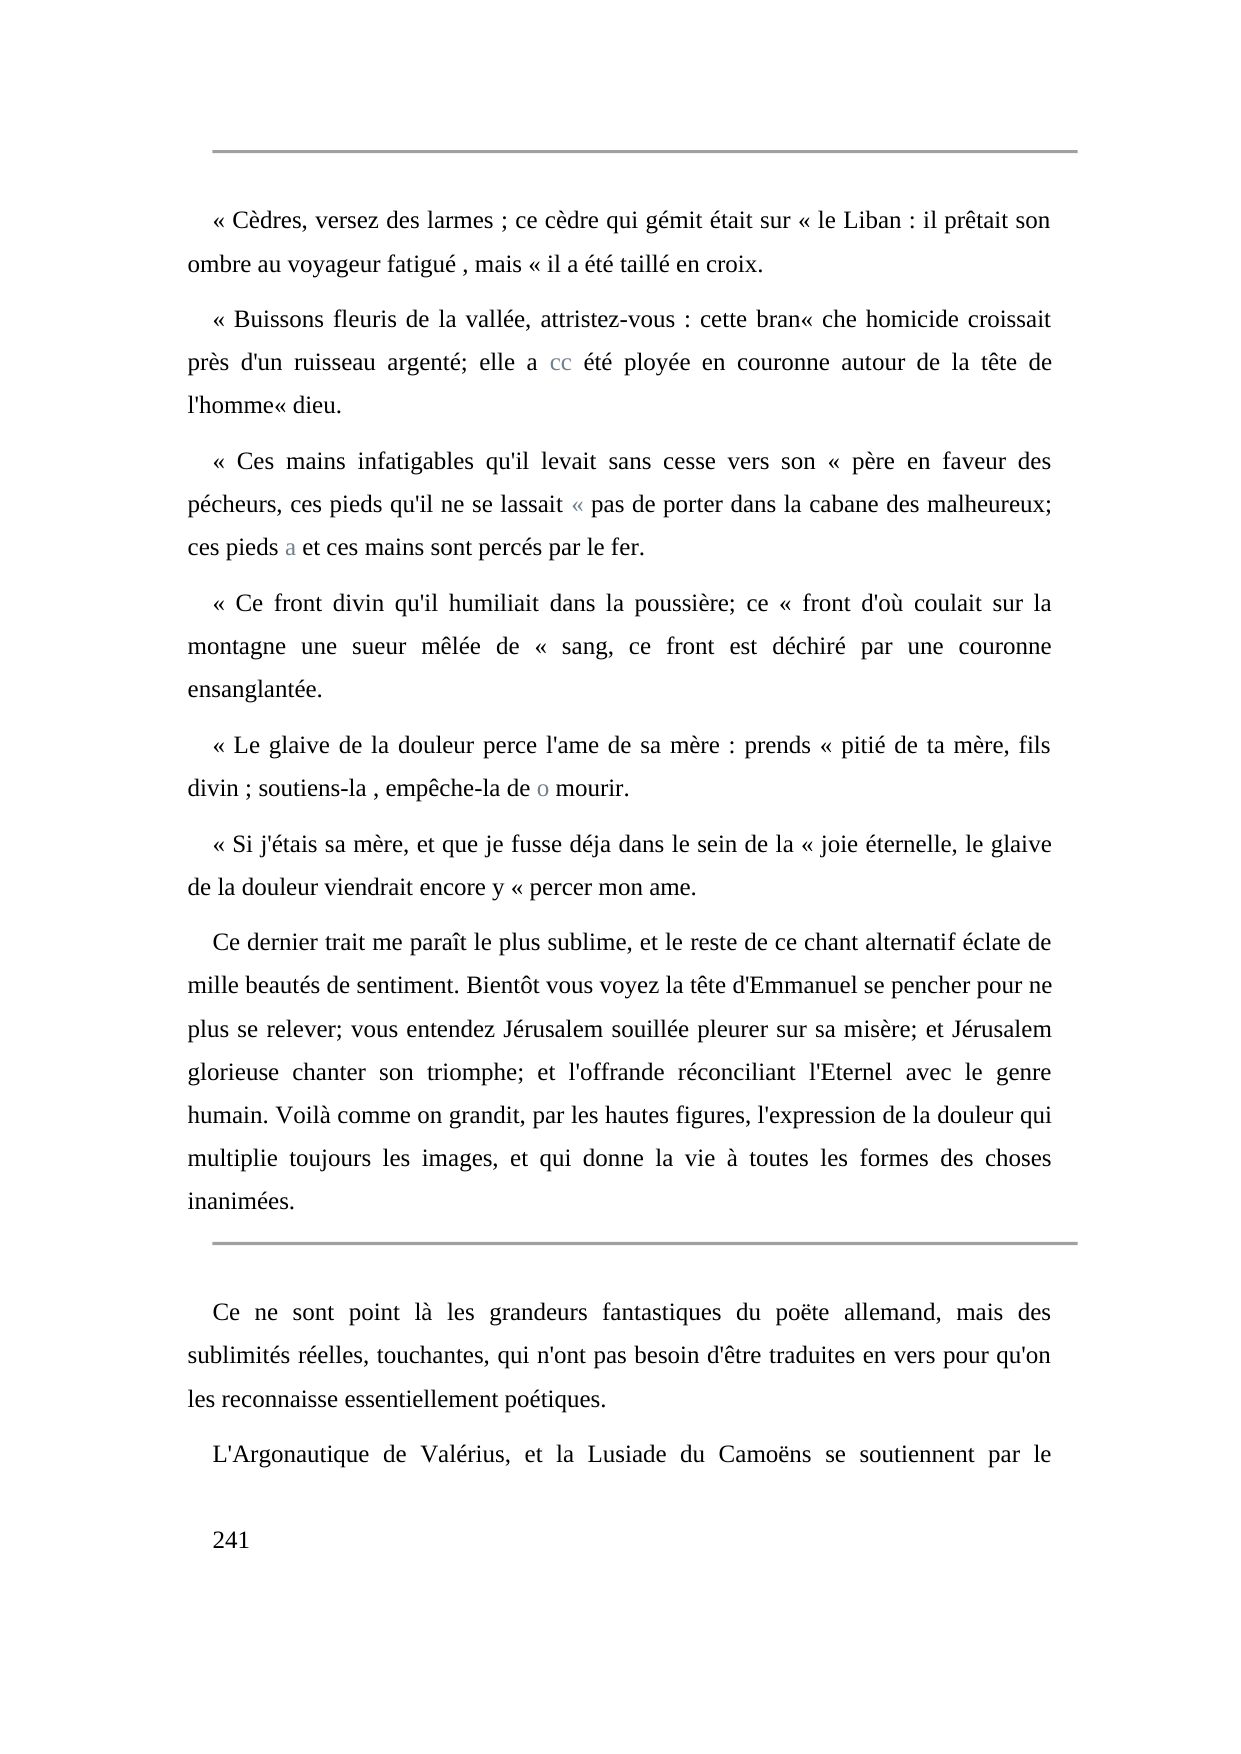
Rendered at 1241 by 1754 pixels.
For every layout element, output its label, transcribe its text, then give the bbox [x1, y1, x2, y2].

text « Si j'étais sa mère, et que je fusse déja dans le sein de la « joie éternelle, le glaive de la douleur viendrait encore y « percer mon ame. [187, 829, 1053, 901]
text « Ce front divin qu'il humiliait dans la poussière; ce « front d'où coulait sur la montagne une sueur mêlée de « sang, ce front est déchiré par une couronne ensanglantée. [187, 588, 1053, 703]
text « Ces mains infatigables qu'il levait sans cesse vers son « père en faveur des pécheurs, ces pieds qu'il ne se lassait « pas de porter dans la cabane des malheureux; ces pieds a et ces mains sont percés par le fer. [187, 446, 1053, 561]
text « Cèdres, versez des larmes ; ce cèdre qui gémit était sur « le Liban : il prêtait son ombre au voyageur fatigué , mais « il a été taillé en croix. [187, 206, 1053, 277]
text Ce dernier trait me paraît le plus sublime, et le reste de ce chant alternatif éclate de mille beautés de sentiment. Bientôt vous voyez la tête d'Emmanuel se pencher pour ne plus se relever; vous entendez Jérusalem souillée pleurer sur sa misère; et Jérusalem glorieuse chanter son triomphe; et l'offrande réconciliant l'Eternel avec le genre humain. Voilà comme on grandit, par les hautes figures, l'expression de la douleur qui multiplie toujours les images, et qui donne la vie à toutes les formes des choses inanimées. [187, 927, 1053, 1215]
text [187, 1439, 1053, 1468]
text « Buissons fleuris de la vallée, attristez-vous : cette bran« che homicide croissait près d'un ruisseau argenté; elle a cc été ployée en couronne autour de la tête de l'homme« dieu. [187, 304, 1053, 419]
text « Le glaive de la douleur perce l'ame de sa mère : prends « pitié de ta mère, fils divin ; soutiens-la , empêche-la de o mourir. [187, 730, 1053, 802]
text Ce ne sont point là les grandeurs fantastiques du poëte allemand, mais des sublimités réelles, touchantes, qui n'ont pas besoin d'être traduites en vers pour qu'on les reconnaisse essentiellement poétiques. [187, 1297, 1053, 1412]
